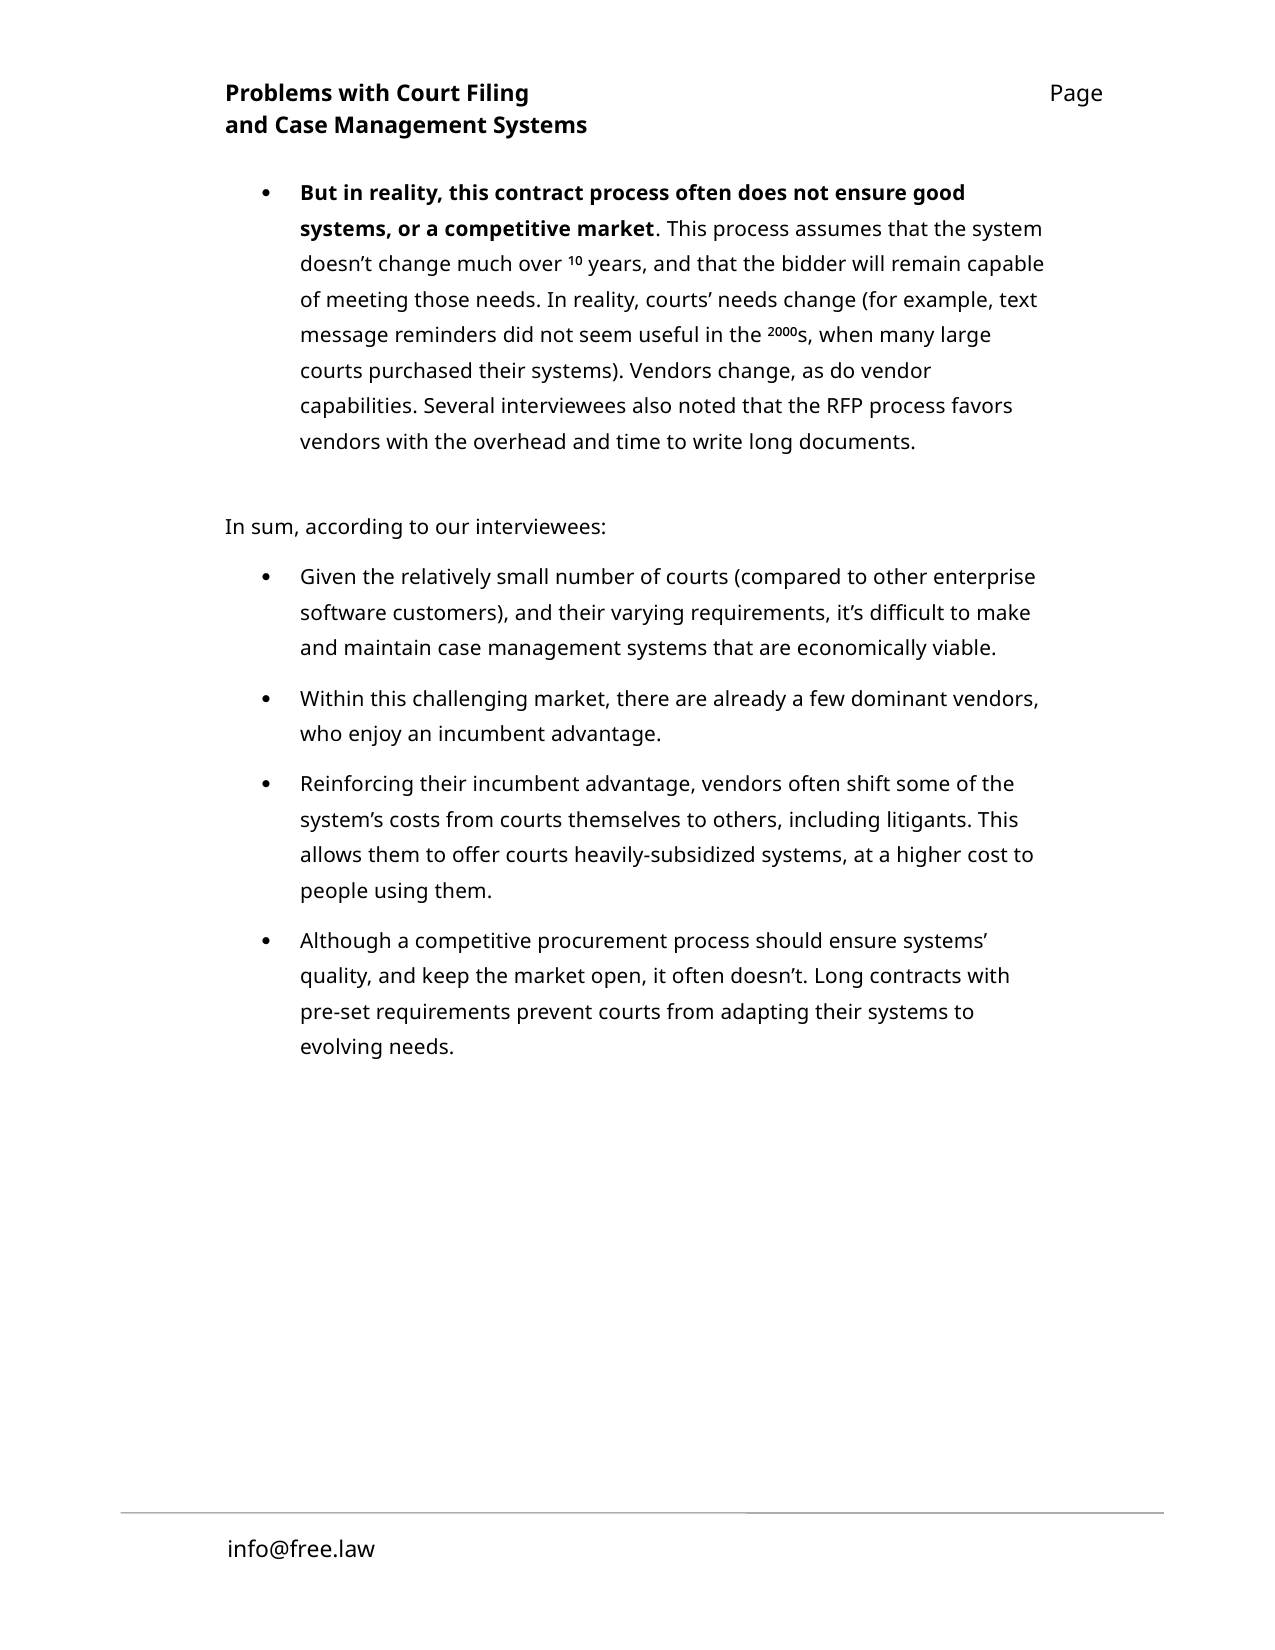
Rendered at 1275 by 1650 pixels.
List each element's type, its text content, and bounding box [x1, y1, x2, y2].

list But in reality, this contract process often does not ensure good systems, or a competitive market. This process assumes that the system doesn’t change much over 10 years, and that the bidder will remain capable of meeting those needs. In reality, courts’ needs change (for example, text message reminders did not seem useful in the 2000s, when many large courts purchased their systems). Vendors change, as do vendor capabilities. Several interviewees also noted that the RFP process favors vendors with the overhead and time to write long documents. [262, 178, 1050, 491]
list Given the relatively small number of courts (compared to other enterprise software customers), and their varying requirements, it’s difficult to make and maintain case management systems that are economically viable. [262, 562, 1050, 662]
list Within this challenging market, there are already a few dominant vendors, who enjoy an incumbent advantage. [262, 684, 1050, 748]
list Reinforcing their incumbent advantage, vendors often shift some of the system’s costs from courts themselves to others, including litigants. This allows them to offer courts heavily-subsidized systems, at a higher cost to people using them. [262, 769, 1050, 904]
list Although a competitive procurement process should ensure systems’ quality, and keep the market open, it often doesn’t. Long contracts with pre-set requirements prevent courts from adapting their systems to evolving needs. [262, 926, 1050, 1061]
text In sum, according to our interviewees: [225, 512, 1050, 541]
